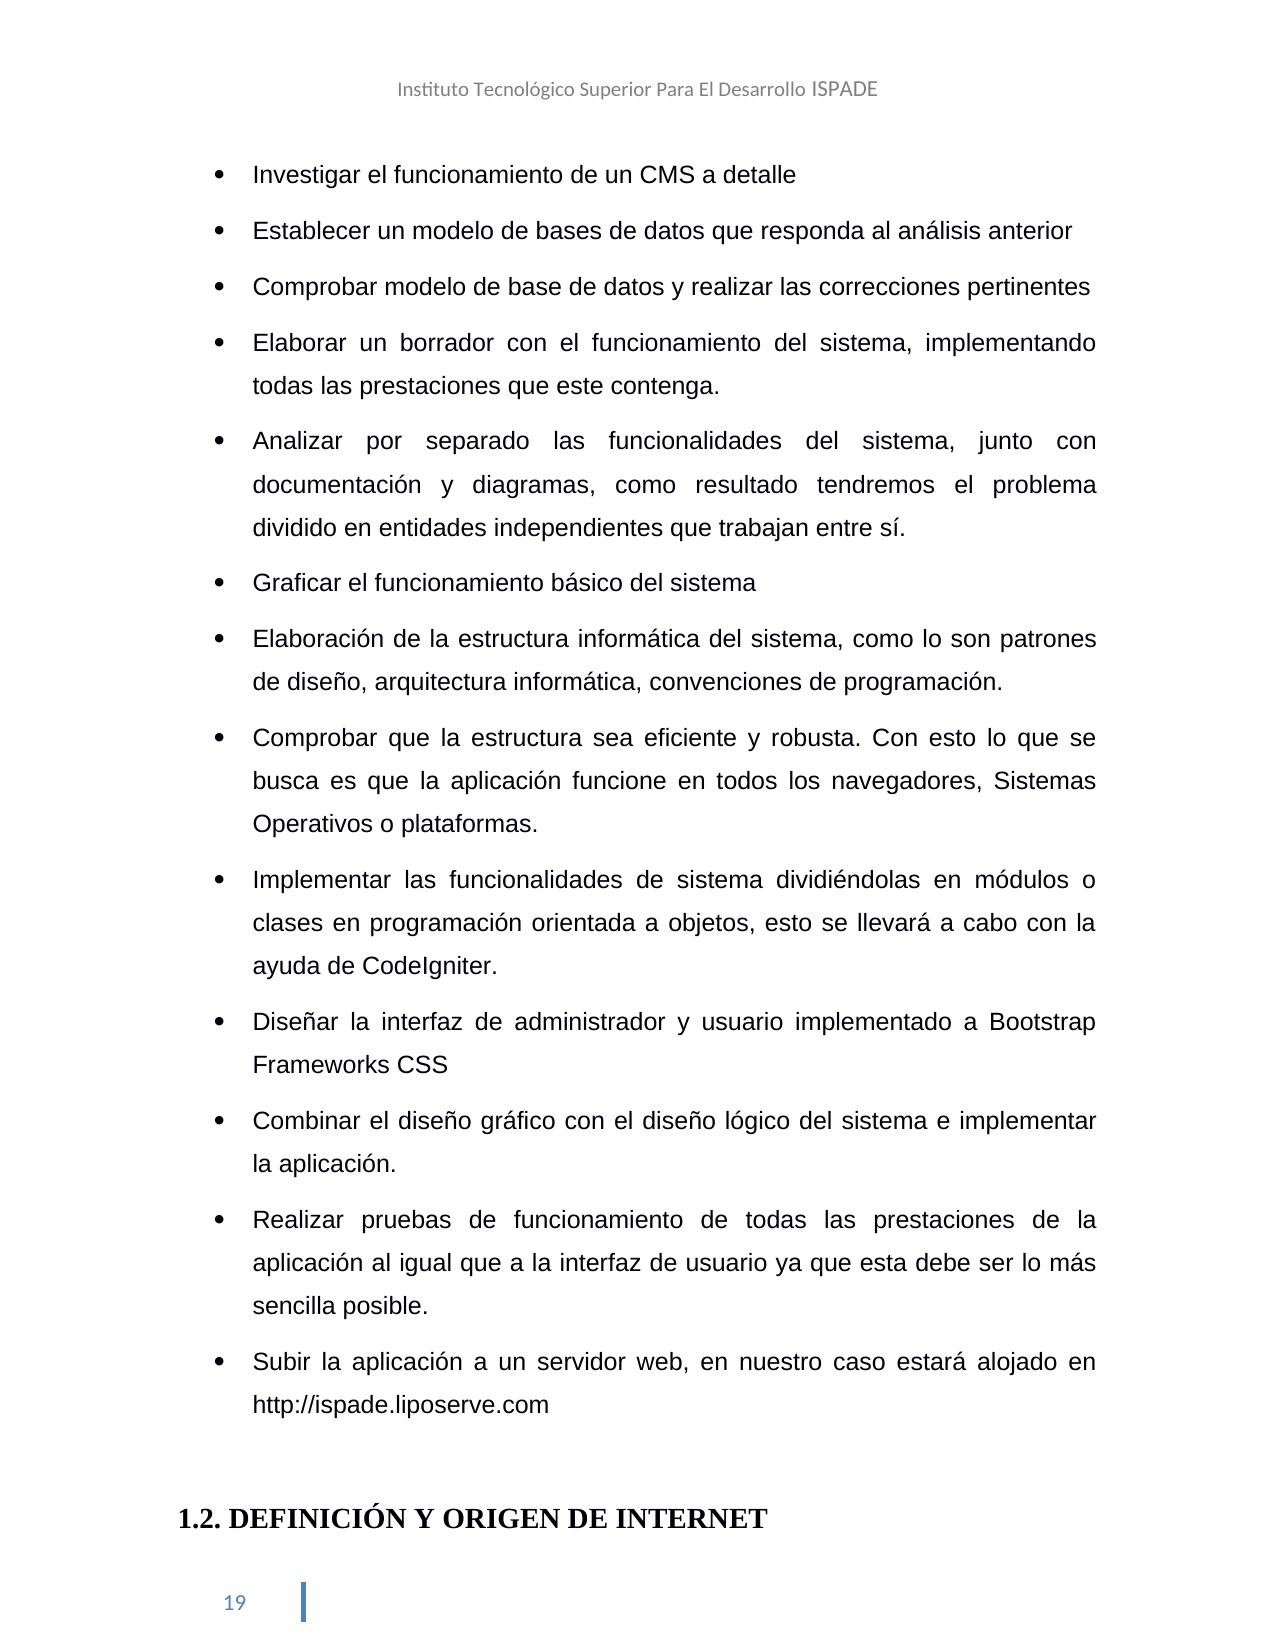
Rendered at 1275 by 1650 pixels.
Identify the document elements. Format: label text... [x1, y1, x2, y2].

list Diseñar la interfaz de administrador y usuario implementado a Bootstrap Frameworks CSS [215, 1007, 1098, 1079]
list Elaboración de la estructura informática del sistema, como lo son patrones de diseño, arquitectura informática, convenciones de programación. [215, 624, 1098, 696]
list Realizar pruebas de funcionamiento de todas las prestaciones de la aplicación al igual que a la interfaz de usuario ya que esta debe ser lo más sencilla posible. [215, 1204, 1098, 1320]
text 1.2. DEFINICIÓN Y ORIGEN DE INTERNET [177, 1501, 1098, 1534]
list Graficar el funcionamiento básico del sistema [215, 568, 1098, 597]
list Elaborar un borrador con el funcionamiento del sistema, implementando todas las prestaciones que este contenga. [215, 327, 1098, 399]
list Comprobar que la estructura sea eficiente y robusta. Con esto lo que se busca es que la aplicación funcione en todos los navegadores, Sistemas Operativos o plataformas. [215, 723, 1098, 838]
list Implementar las funcionalidades de sistema dividiéndolas en módulos o clases en programación orientada a objetos, esto se llevará a cabo con la ayuda de CodeIgniter. [215, 865, 1098, 980]
list Analizar por separado las funcionalidades del sistema, junto con documentación y diagramas, como resultado tendremos el problema dividido en entidades independientes que trabajan entre sí. [215, 426, 1098, 541]
list Combinar el diseño gráfico con el diseño lógico del sistema e implementar la aplicación. [215, 1106, 1098, 1178]
list Comprobar modelo de base de datos y realizar las correcciones pertinentes [215, 272, 1098, 301]
list Subir la aplicación a un servidor web, en nuestro caso estará alojado en http://ispade.liposerve.com [215, 1347, 1098, 1418]
list Establecer un modelo de bases de datos que responda al análisis anterior [215, 216, 1098, 245]
list Investigar el funcionamiento de un CMS a detalle [215, 160, 1098, 189]
